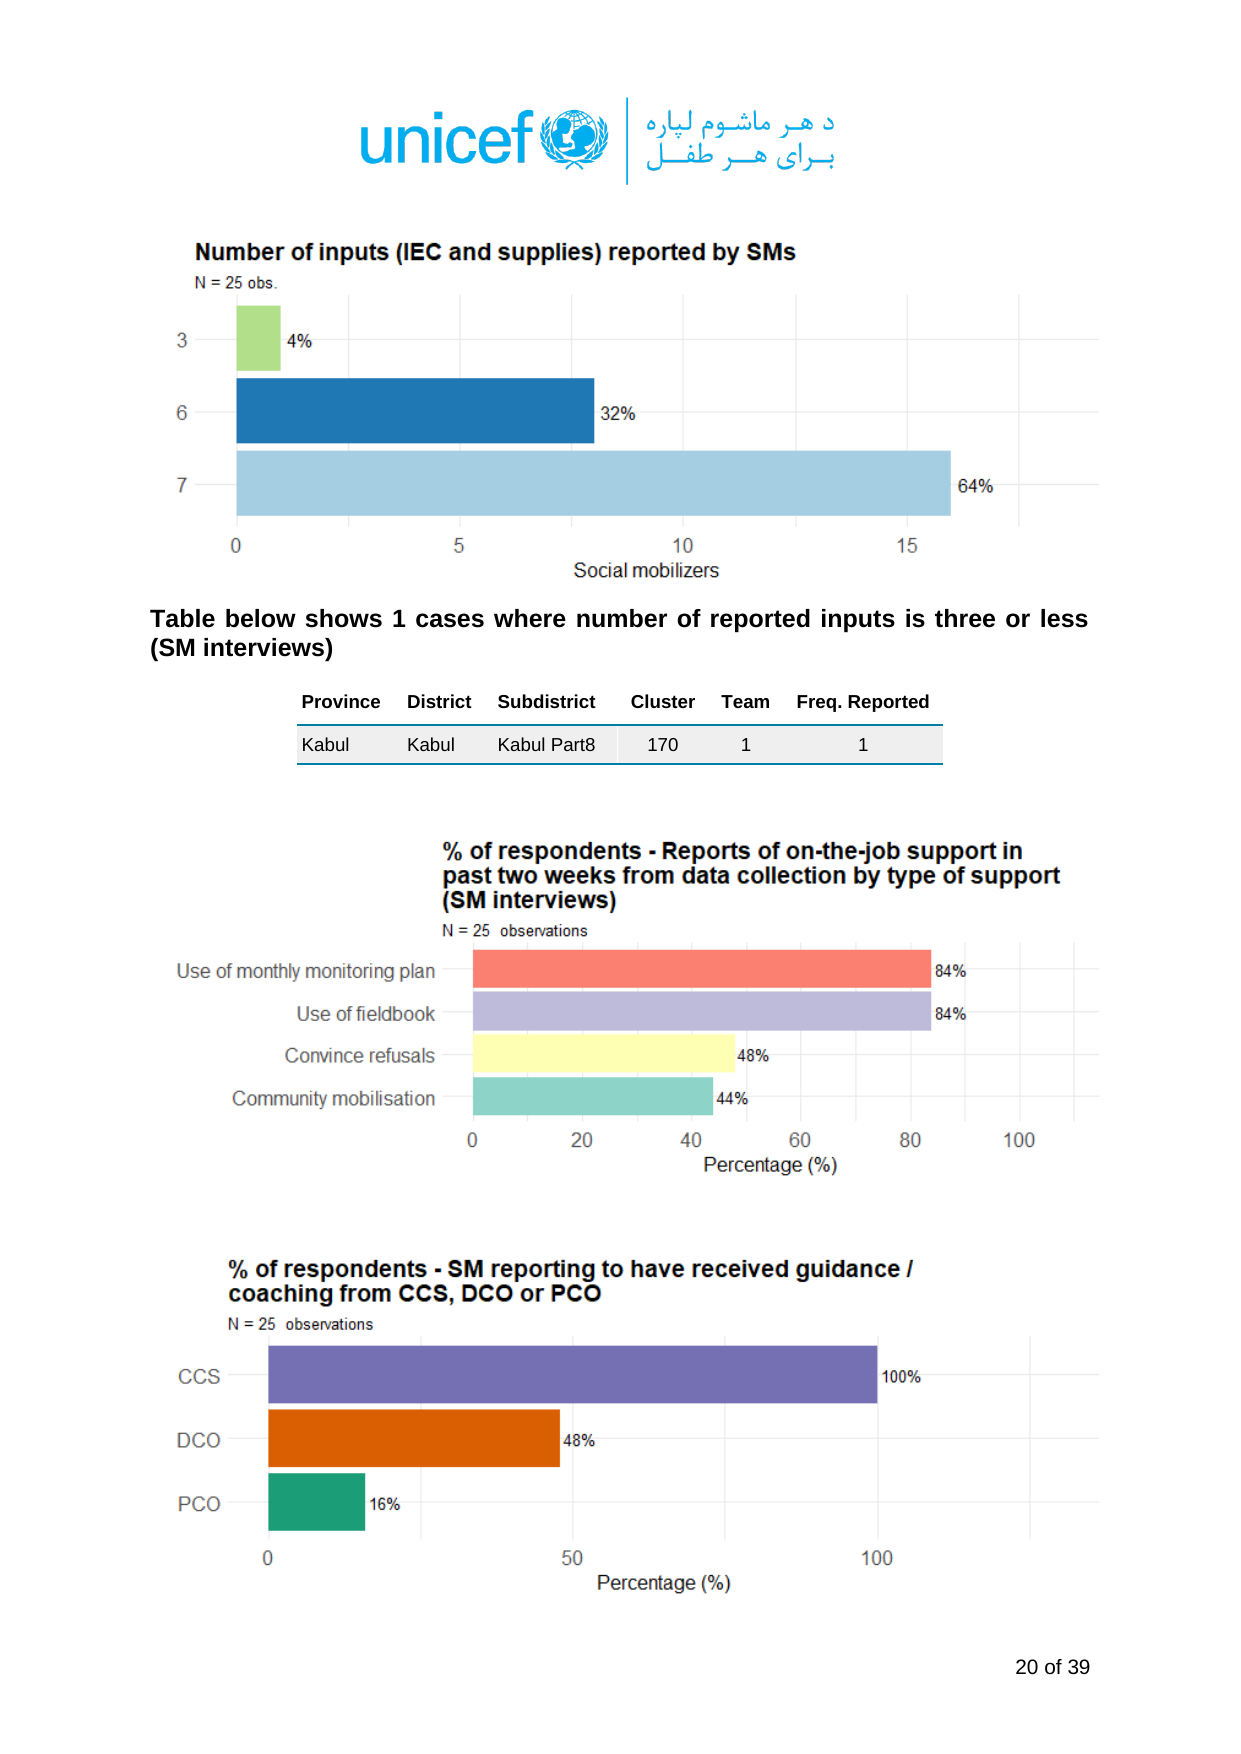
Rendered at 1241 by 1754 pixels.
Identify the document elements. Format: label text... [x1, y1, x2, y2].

table_header Freq. Reported [783, 680, 943, 723]
table_header District [403, 680, 493, 723]
picture [168, 831, 1109, 1184]
picture [168, 1249, 1109, 1602]
picture [168, 233, 1109, 586]
text Table below shows 1 cases where number of reported inputs is three or less (SM interviews) [150, 604, 1090, 662]
table_cell 1 [708, 726, 783, 763]
table_header Cluster [618, 680, 708, 723]
table_header Province [297, 680, 403, 723]
table_cell Kabul [403, 726, 493, 763]
table_header Subdistrict [493, 680, 617, 723]
table_header Team [708, 680, 783, 723]
table_cell 1 [783, 726, 943, 763]
table_cell Kabul Part8 [493, 726, 617, 763]
picture [337, 83, 855, 194]
table_cell Kabul [297, 726, 403, 763]
table_cell 170 [618, 726, 708, 763]
